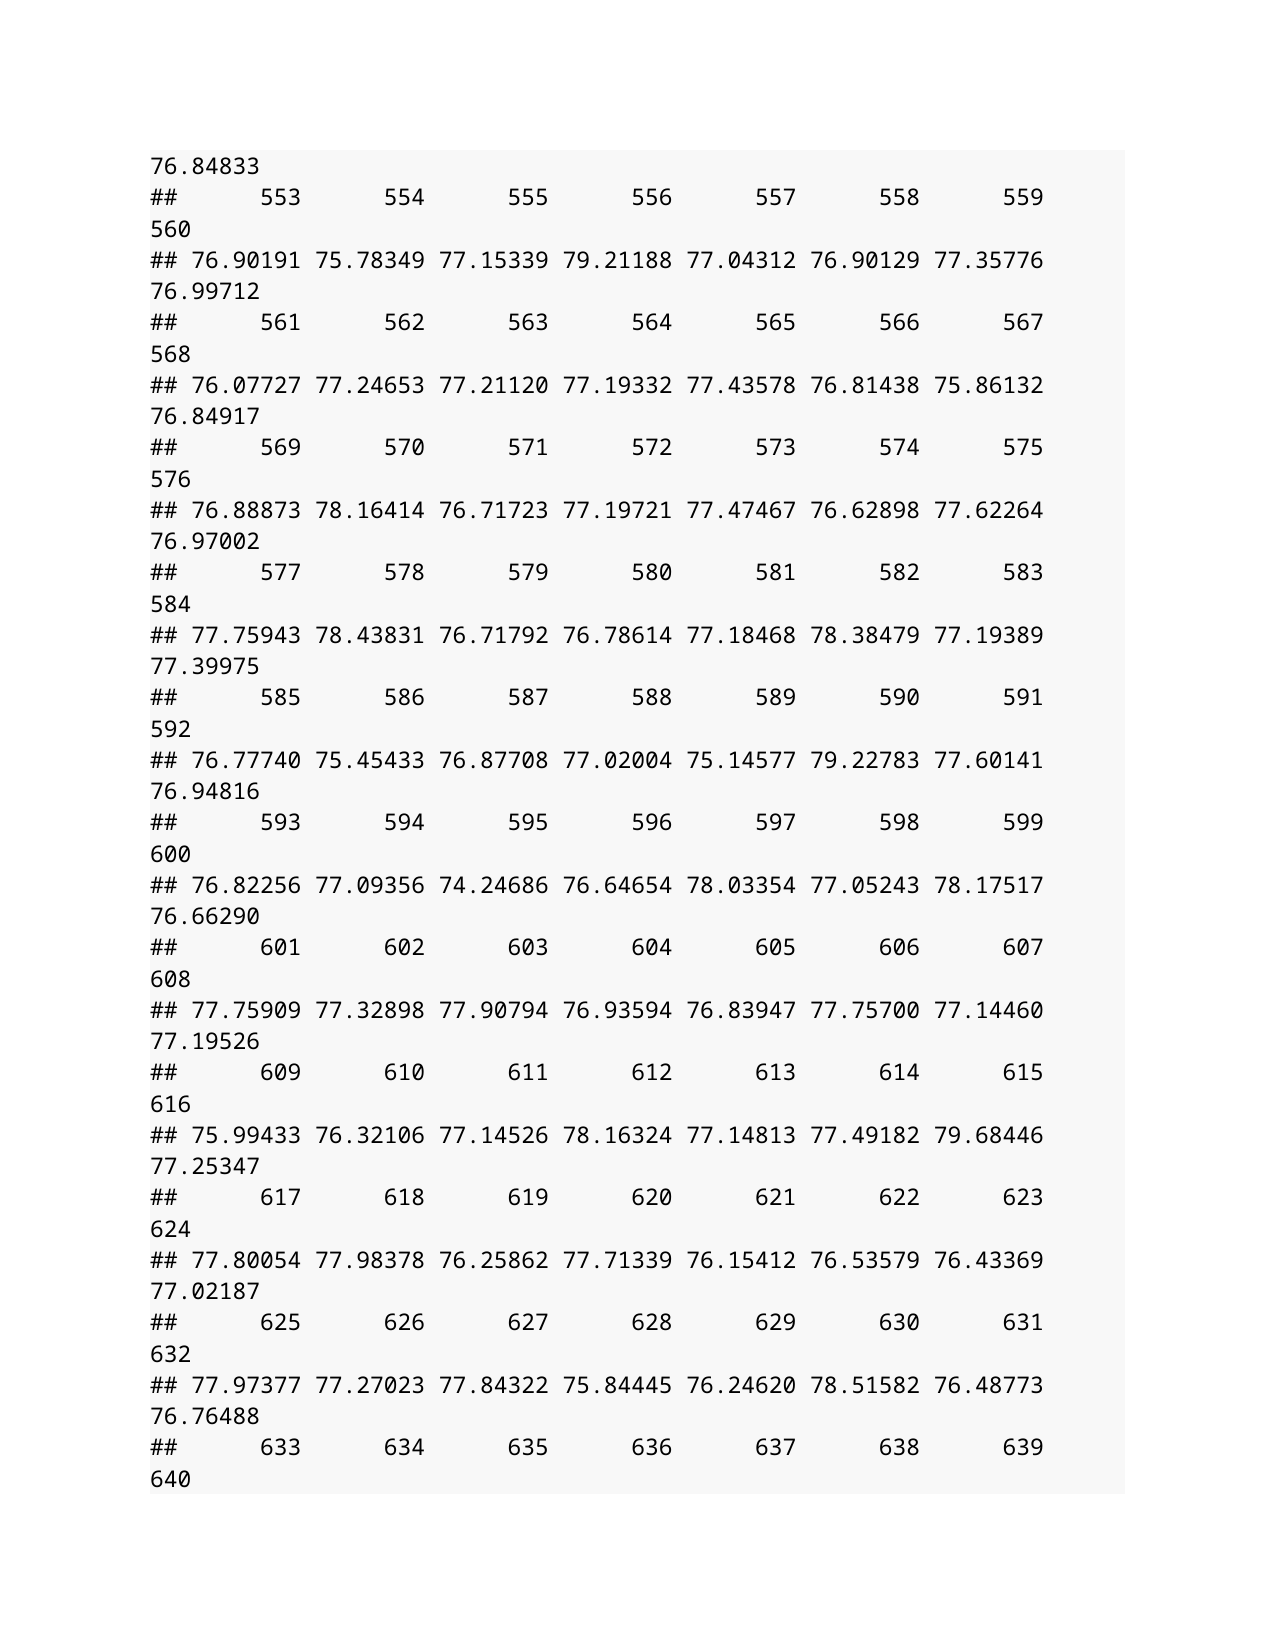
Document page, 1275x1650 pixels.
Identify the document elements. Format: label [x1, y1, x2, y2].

text [150, 150, 1125, 1494]
